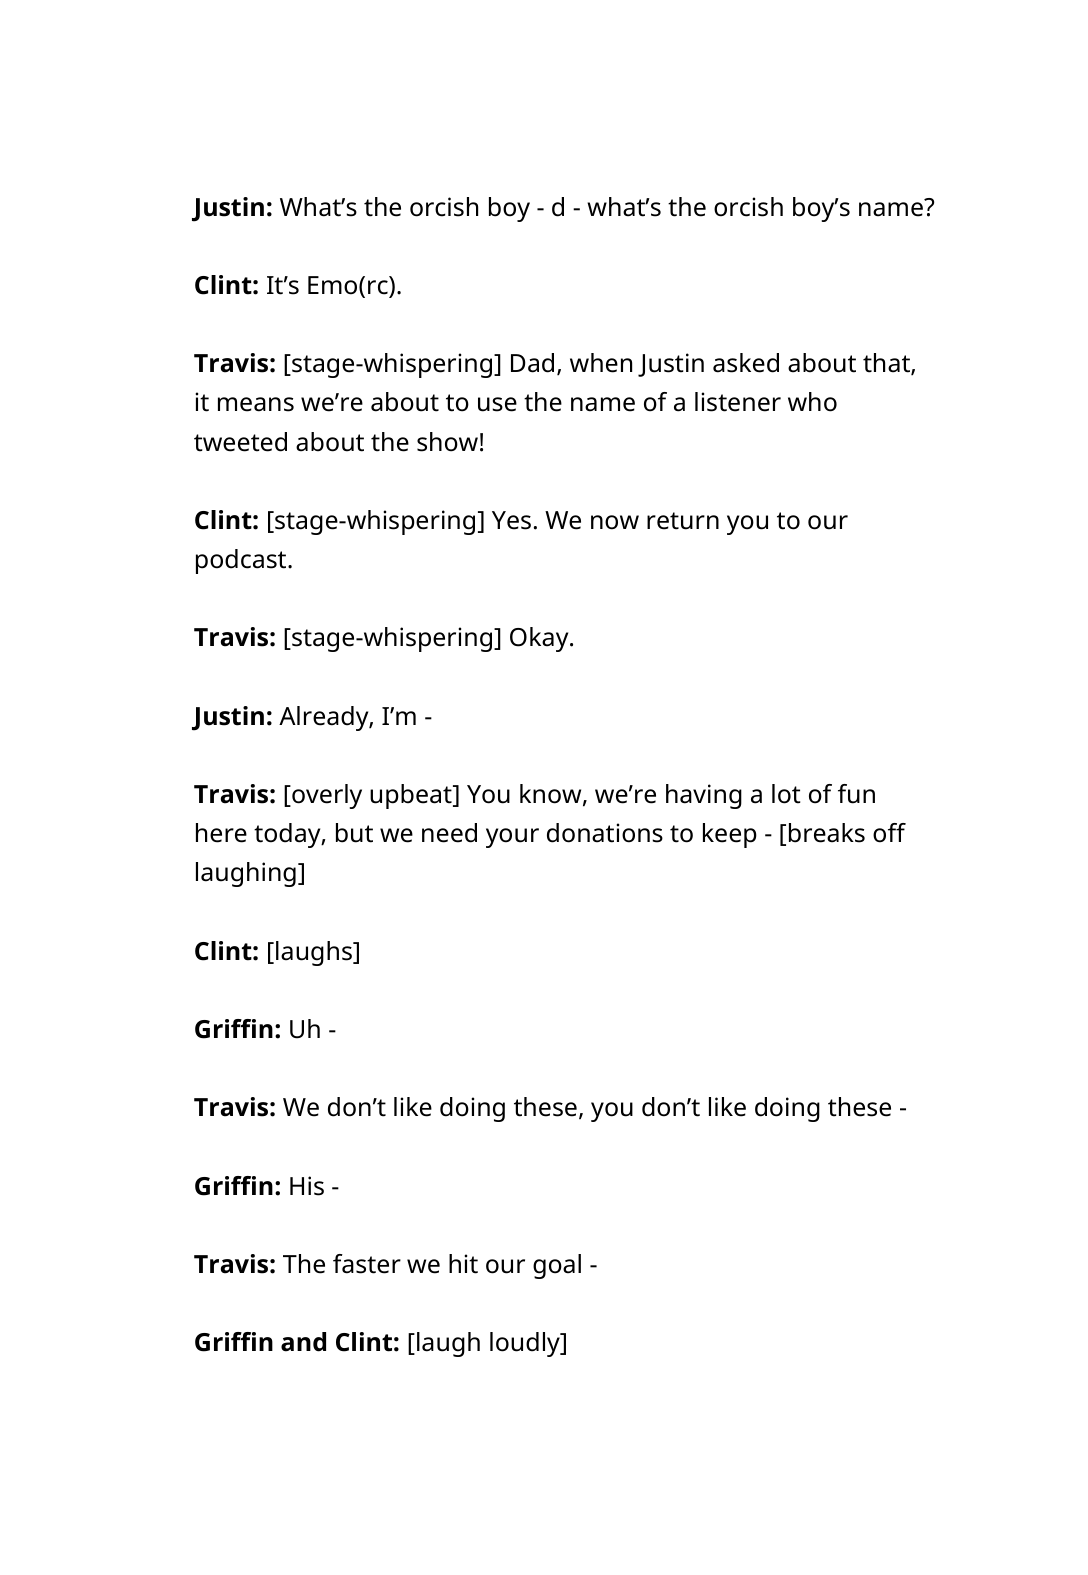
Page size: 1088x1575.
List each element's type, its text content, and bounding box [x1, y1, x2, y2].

text Travis: [overly upbeat] You know, we’re having a lot of fun here today, but we need your donations to keep - [breaks off laughing] [194, 777, 937, 889]
text Travis: The faster we hit our goal - [194, 1247, 937, 1281]
text Griffin: Uh - [194, 1012, 937, 1046]
text Clint: It’s Emo(rc). [194, 267, 937, 302]
text Travis: We don’t like doing these, you don’t like doing these - [194, 1090, 937, 1124]
text Justin: What’s the orcish boy - d - what’s the orcish boy’s name? [194, 189, 937, 223]
text Clint: [laughs] [194, 933, 937, 967]
text Griffin and Clint: [laugh loudly] [194, 1325, 937, 1359]
text Travis: [stage-whispering] Okay. [194, 620, 937, 654]
text Travis: [stage-whispering] Dad, when Justin asked about that, it means we’re about to use the name of a listener who tweeted about the show! [194, 346, 937, 458]
text Griffin: His - [194, 1168, 937, 1202]
text Justin: Already, I’m - [194, 698, 937, 732]
text Clint: [stage-whispering] Yes. We now return you to our podcast. [194, 502, 937, 576]
